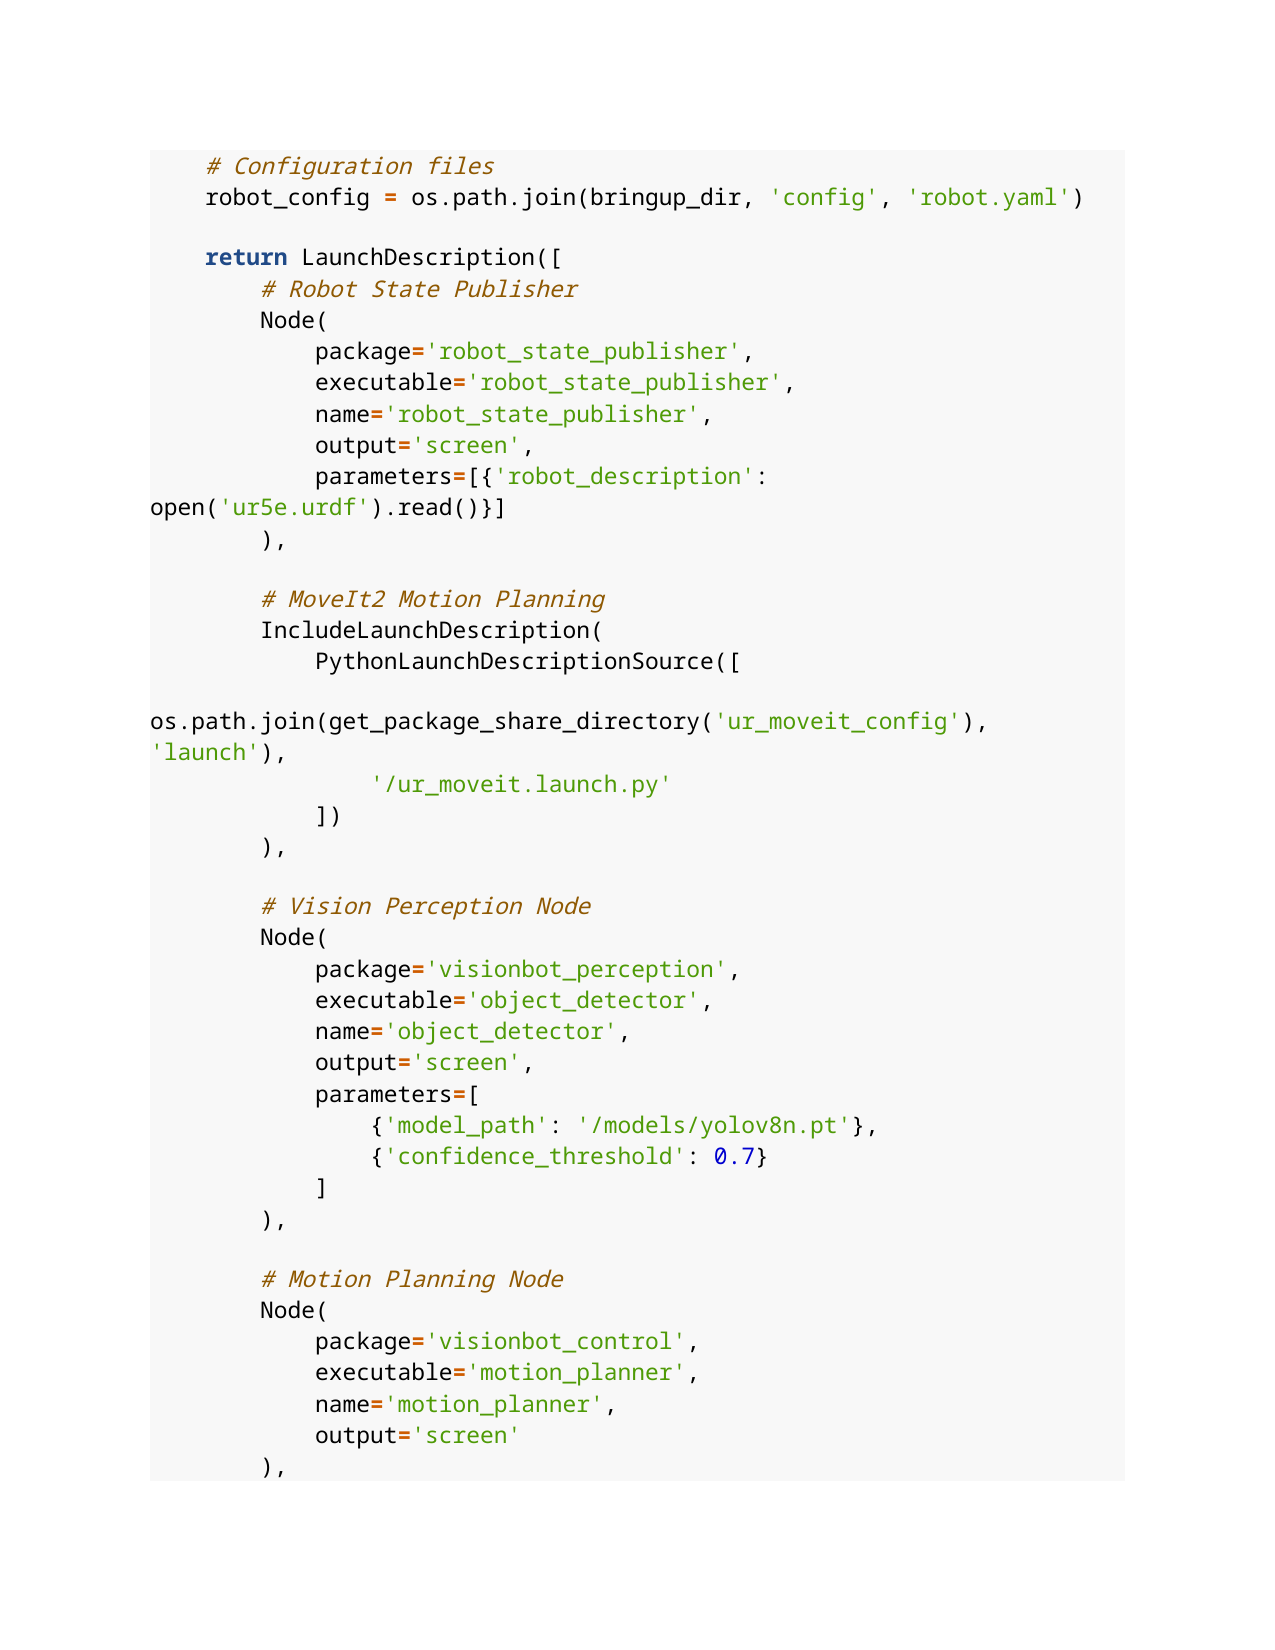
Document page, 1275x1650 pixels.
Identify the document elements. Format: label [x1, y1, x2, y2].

text [150, 150, 1125, 1481]
